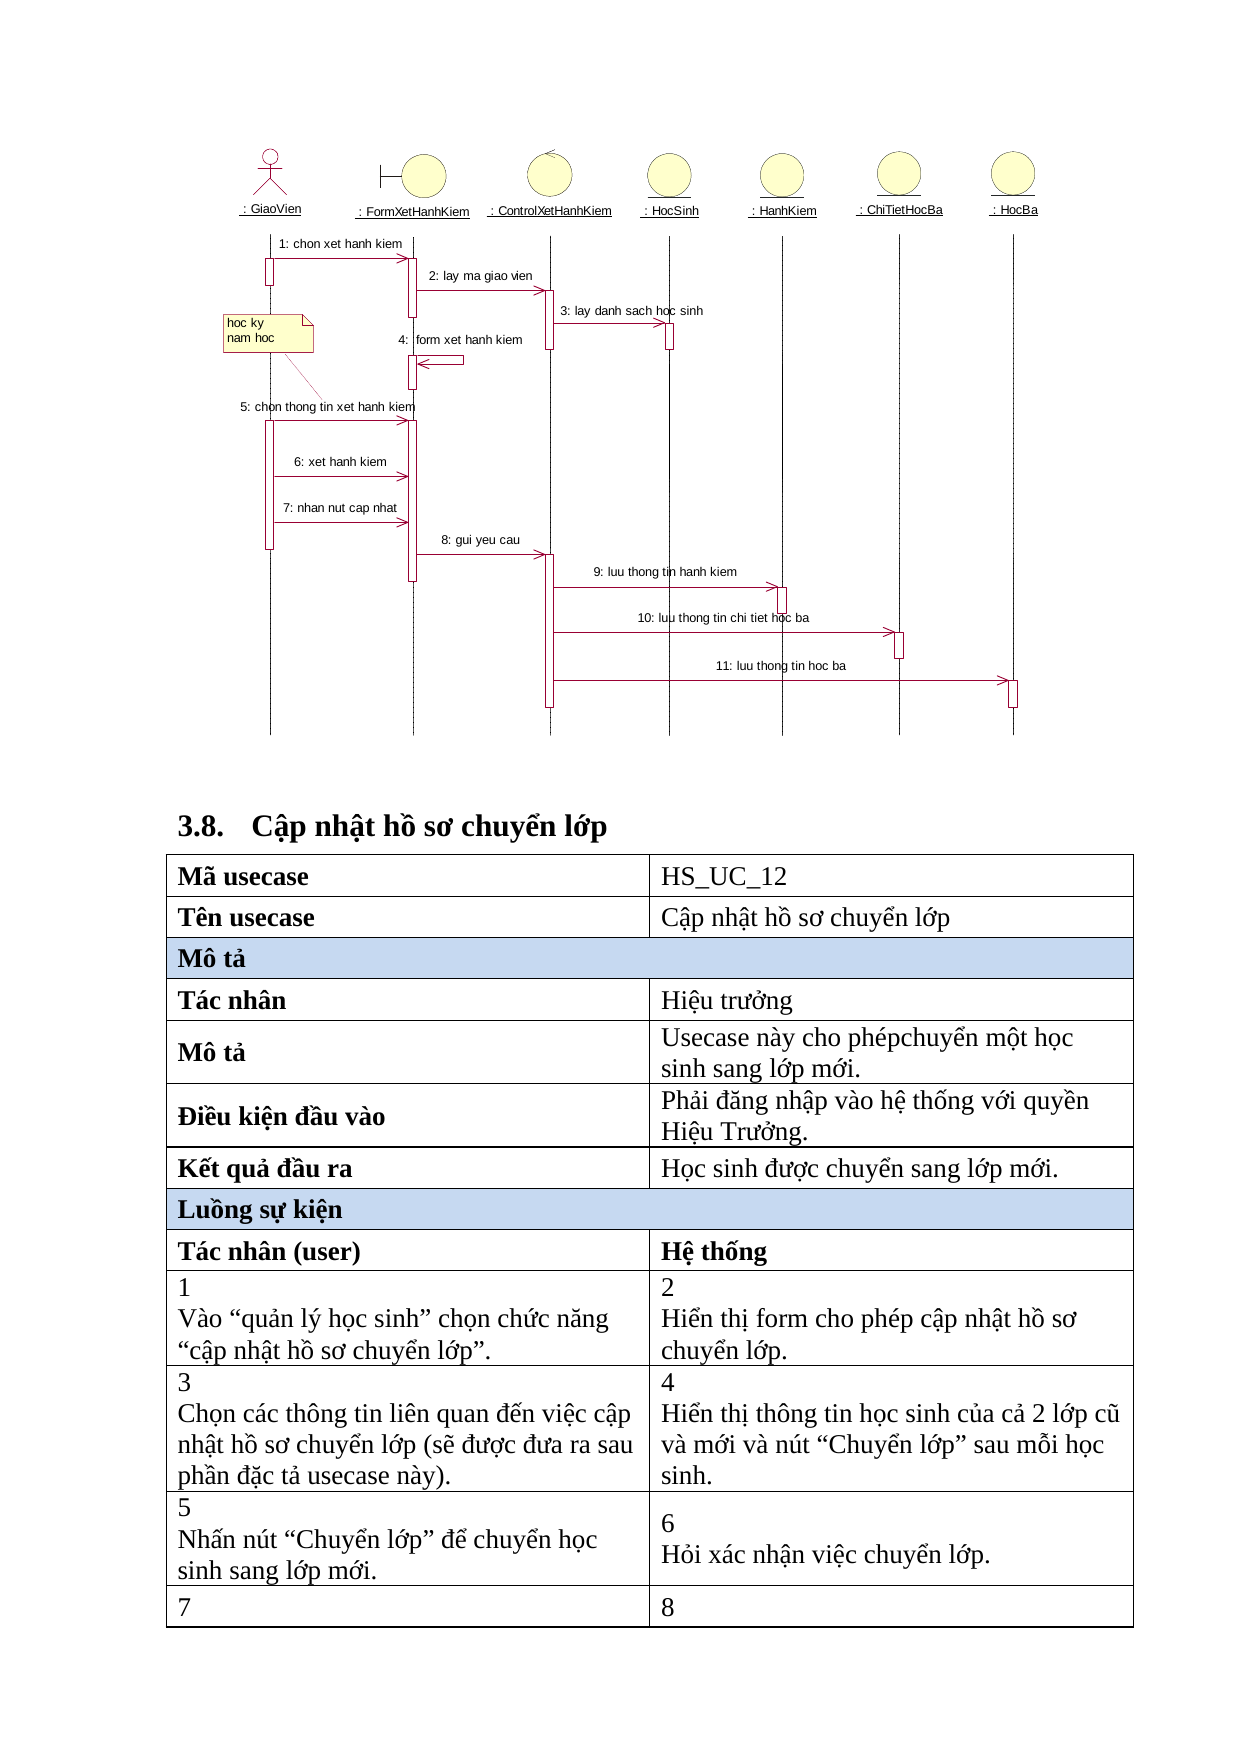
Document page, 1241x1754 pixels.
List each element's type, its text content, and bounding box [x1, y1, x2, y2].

table_cell 5 Nhấn nút “Chuyển lớp” để chuyển học sinh sang lớp mới. [167, 1492, 649, 1585]
table_cell 3 Chọn các thông tin liên quan đến việc cập nhật hồ sơ chuyển lớp (sẽ được đưa ra sau phần đặc tả usecase này). [167, 1366, 649, 1491]
table_cell Điều kiện đầu vào [167, 1084, 649, 1146]
table_cell Hệ thống [650, 1230, 1133, 1270]
table_cell Tác nhân (user) [167, 1230, 649, 1270]
table_cell 4 Hiển thị thông tin học sinh của cả 2 lớp cũ và mới và nút “Chuyển lớp” sau mỗi học sinh. [650, 1366, 1133, 1491]
table_cell Usecase này cho phépchuyển một học sinh sang lớp mới. [650, 1021, 1133, 1083]
table_cell Luồng sự kiện [167, 1189, 1133, 1229]
table_cell Hiệu trưởng [650, 979, 1133, 1020]
table_cell Phải đăng nhập vào hệ thống với quyền Hiệu Trưởng. [650, 1084, 1133, 1146]
table_cell 1 Vào “quản lý học sinh” chọn chức năng “cập nhật hồ sơ chuyển lớp”. [167, 1271, 649, 1365]
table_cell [650, 1586, 1133, 1626]
table_cell 6 Hỏi xác nhận việc chuyển lớp. [650, 1492, 1133, 1585]
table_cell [167, 1586, 649, 1626]
table_cell Tên usecase [167, 897, 649, 937]
table_cell Kết quả đầu ra [167, 1148, 649, 1188]
table_header Mã usecase [167, 855, 649, 896]
table_header HS_UC_12 [650, 855, 1133, 896]
table_cell Học sinh được chuyển sang lớp mới. [650, 1148, 1133, 1188]
table_cell Tác nhân [167, 979, 649, 1020]
text Cập nhật hồ sơ chuyển lớp [177, 808, 1122, 843]
table_cell Mô tả [167, 1021, 649, 1083]
table_cell Mô tả [167, 938, 1133, 978]
table_cell 2 Hiển thị form cho phép cập nhật hồ sơ chuyển lớp. [650, 1271, 1133, 1365]
table_cell Cập nhật hồ sơ chuyển lớp [650, 897, 1133, 937]
